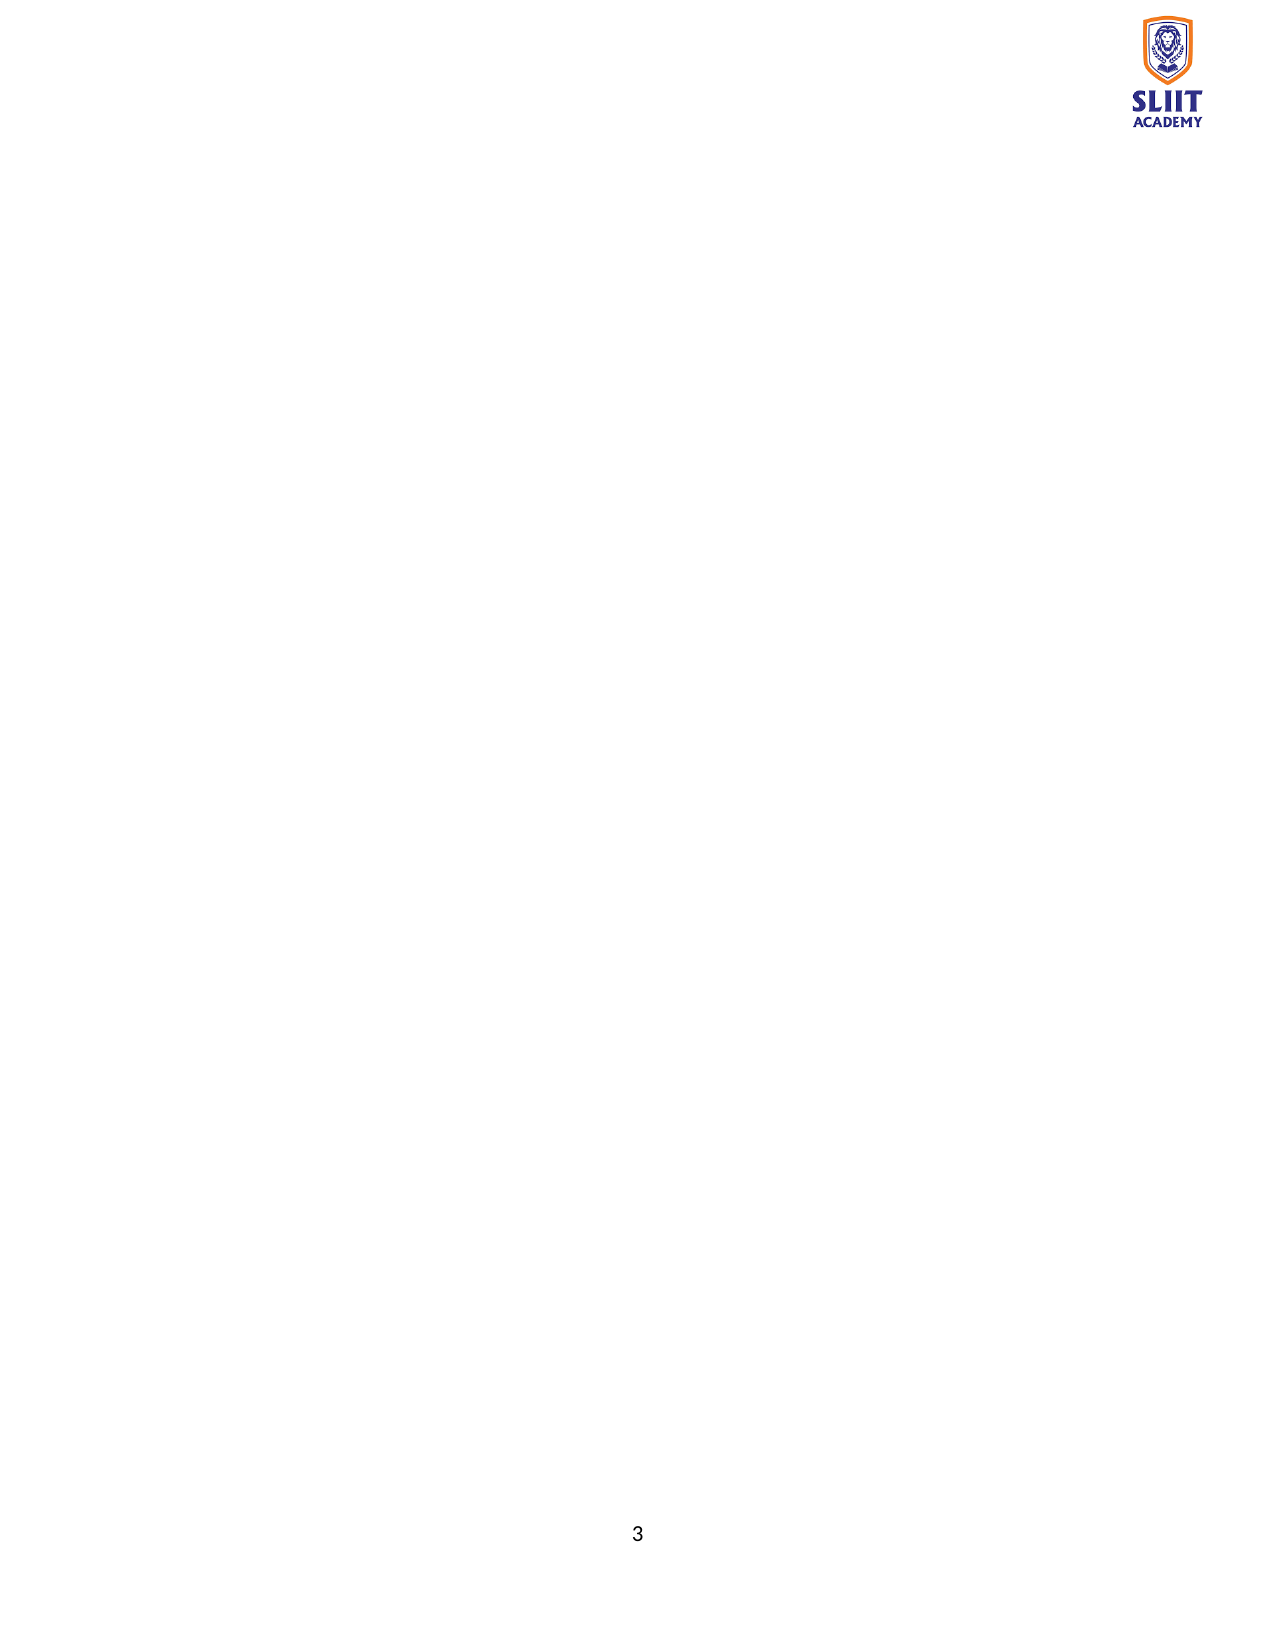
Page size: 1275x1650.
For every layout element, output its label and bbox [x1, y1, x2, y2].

picture [1090, 0, 1241, 150]
